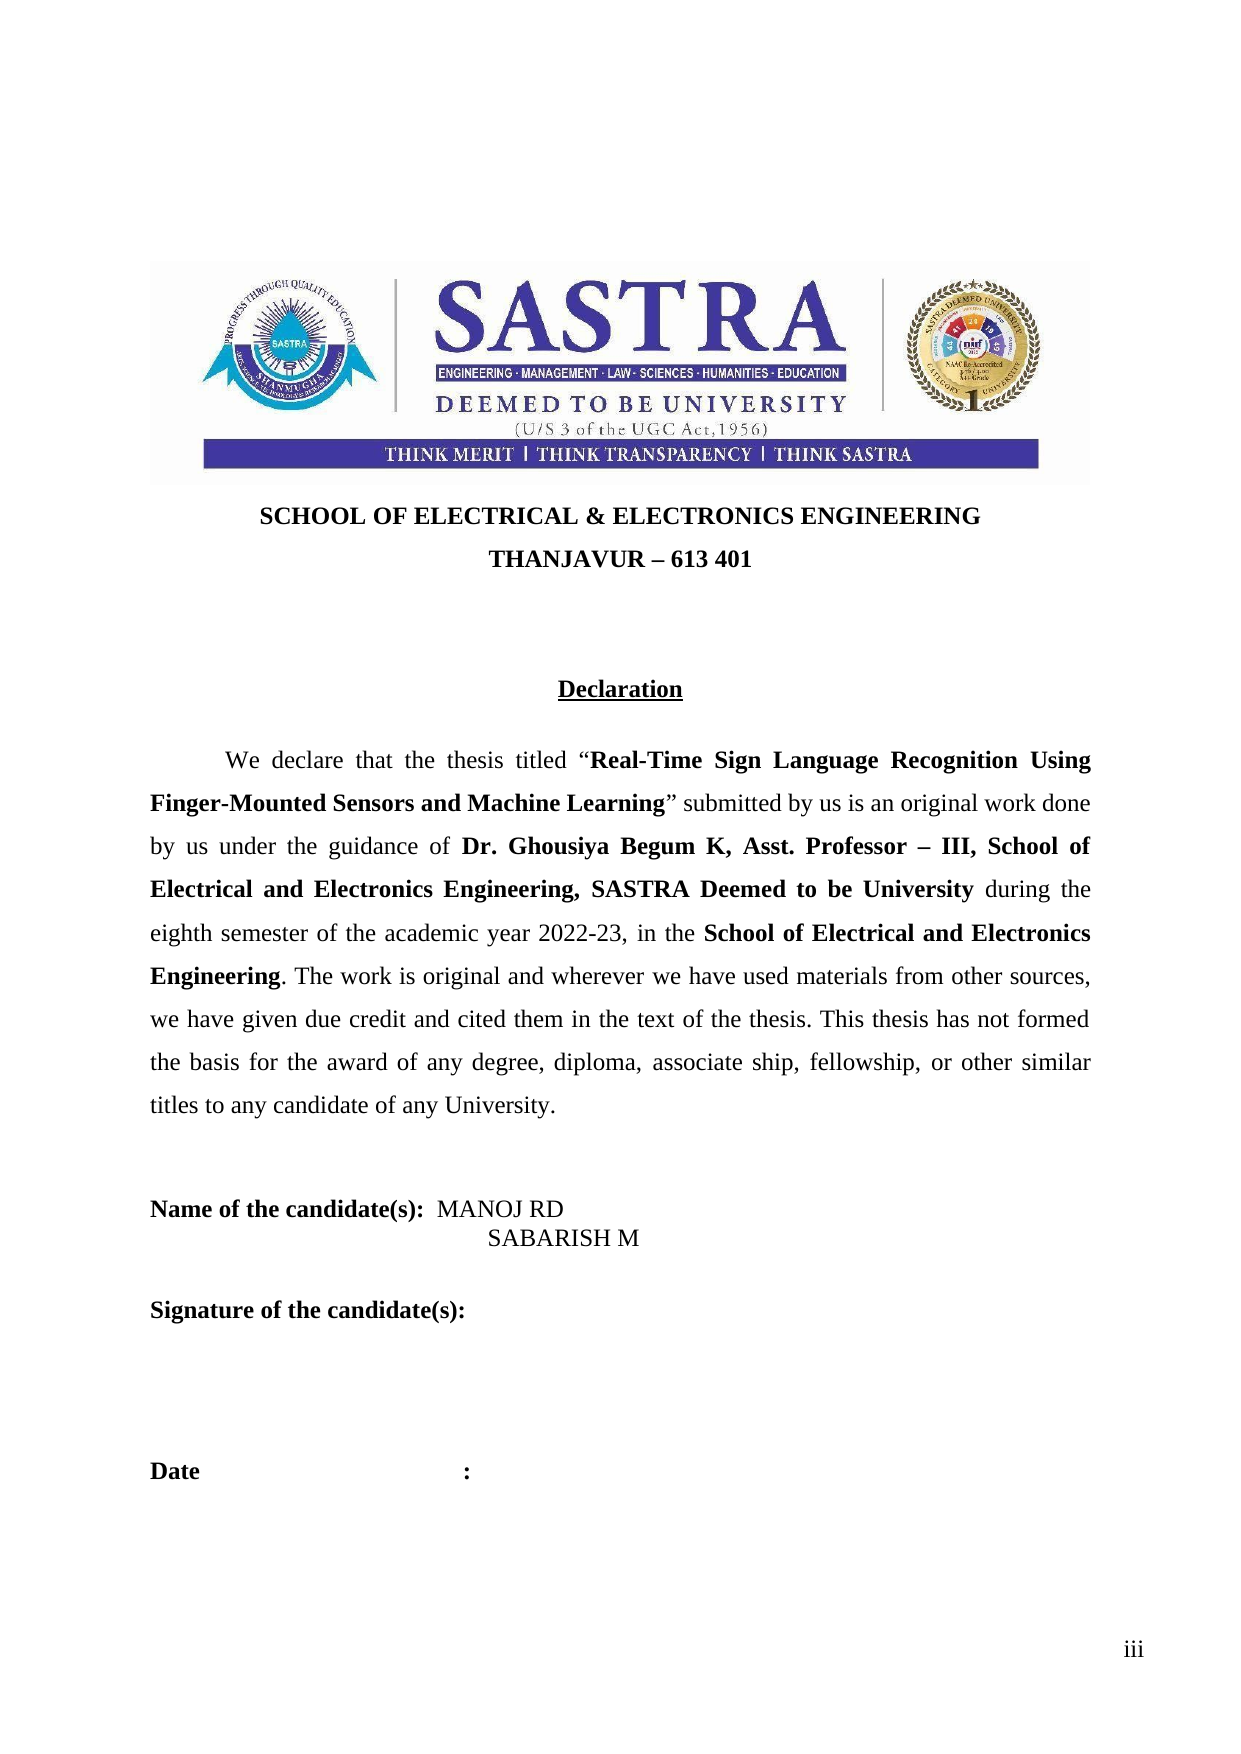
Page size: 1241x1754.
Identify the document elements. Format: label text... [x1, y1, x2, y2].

text Date : [150, 1456, 1169, 1485]
text SABARISH M [150, 1223, 1169, 1252]
text We declare that the thesis titled “Real-Time Sign Language Recognition Using Finger-Mounted Sensors and Machine Learning” submitted by us is an original work done by us under the guidance of Dr. Ghousiya Begum K, Asst. Professor – III, School of Electrical and Electronics Engineering, SASTRA Deemed to be University during the eighth semester of the academic year 2022-23, in the School of Electrical and Electronics Engineering. The work is original and wherever we have used materials from other sources, we have given due credit and cited them in the text of the thesis. This thesis has not formed the basis for the award of any degree, diploma, associate ship, fellowship, or other similar titles to any candidate of any University. [150, 745, 1091, 1119]
picture [150, 261, 1091, 485]
subtitle Signature of the candidate(s): [150, 1296, 1169, 1324]
text SCHOOL OF ELECTRICAL & ELECTRONICS ENGINEERING THANJAVUR – 613 401 [227, 501, 1013, 573]
text Declaration [227, 674, 1013, 702]
text Name of the candidate(s): MANOJ RD [150, 1194, 1169, 1223]
